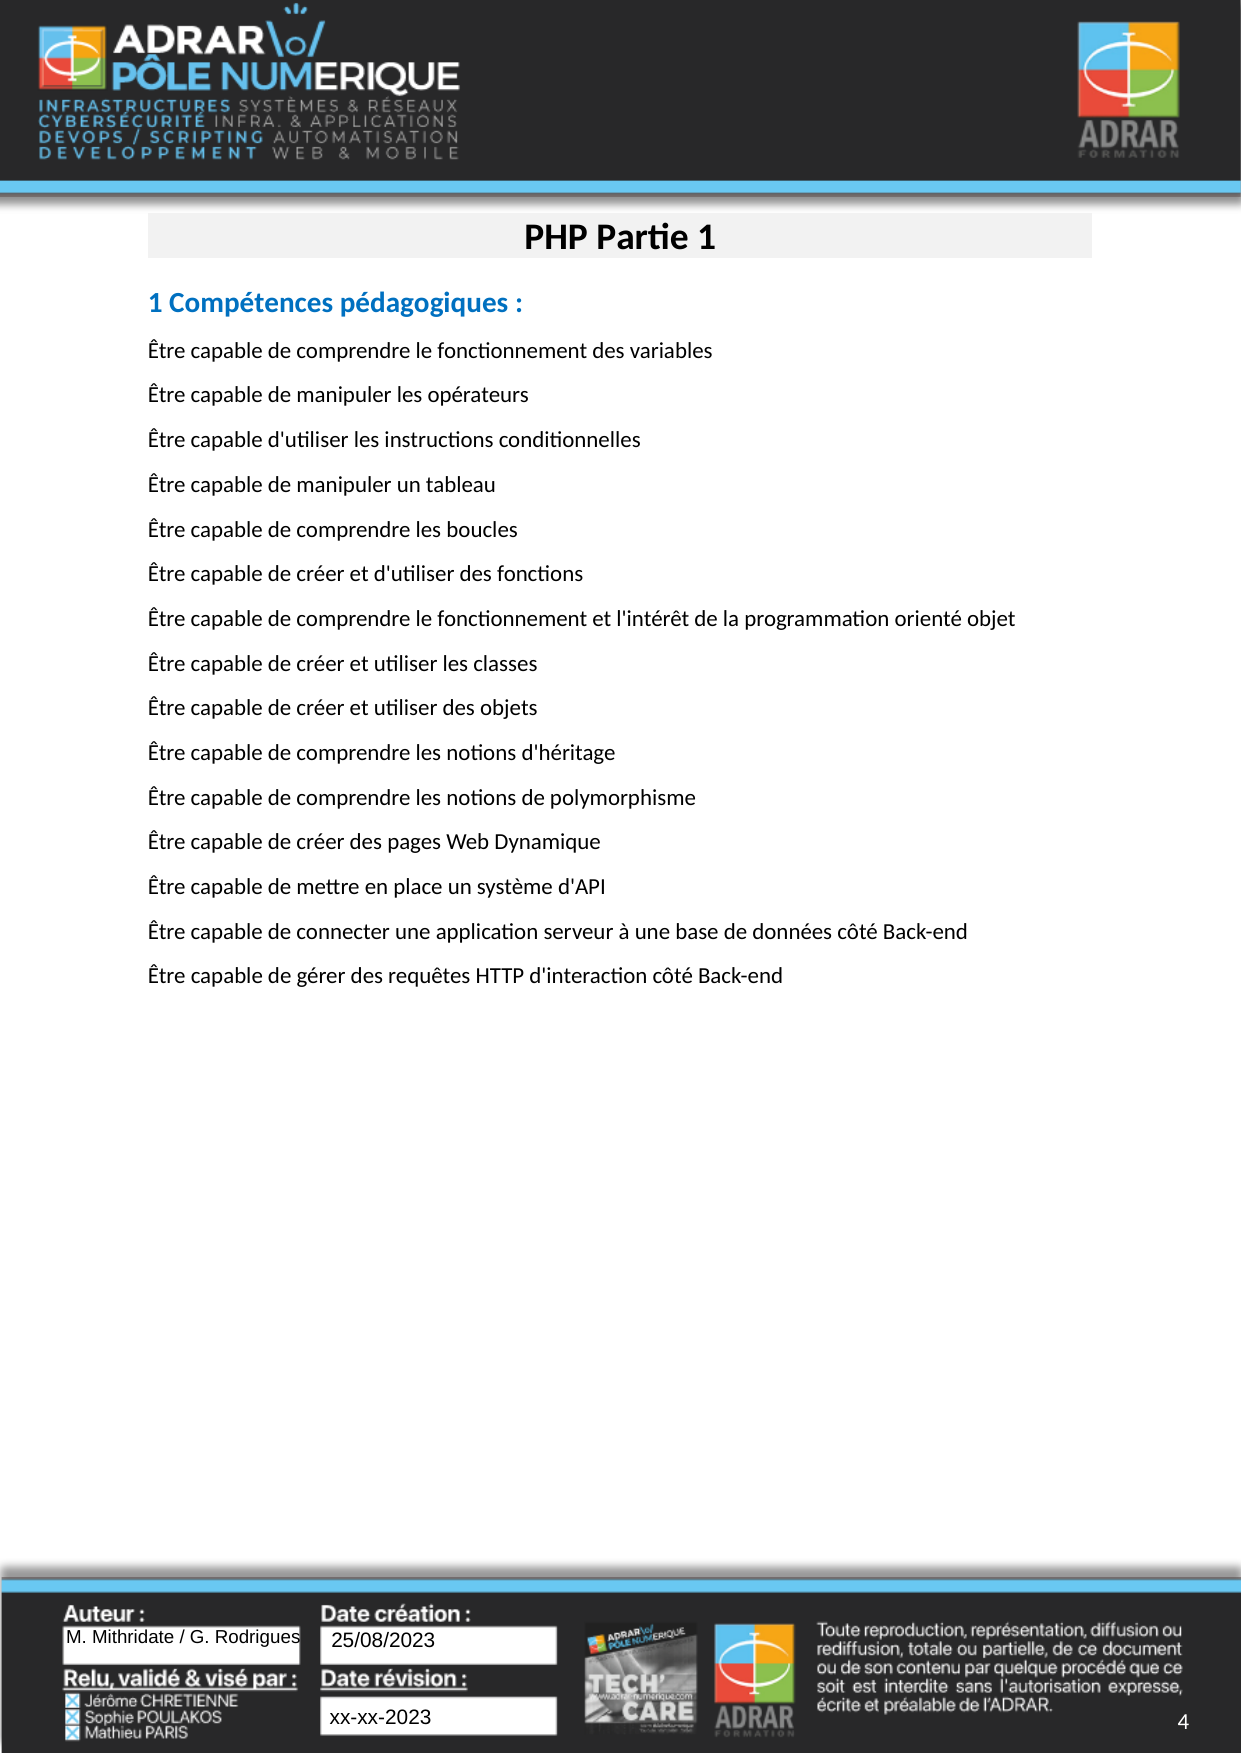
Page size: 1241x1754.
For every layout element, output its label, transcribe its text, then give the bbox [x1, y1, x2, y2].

text Être capable de gérer des requêtes HTTP d'interaction côté Back-end [148, 962, 1092, 989]
text Être capable de comprendre le fonctionnement et l'intérêt de la programmation orienté objet [148, 604, 1092, 632]
picture [0, 0, 1241, 197]
text Être capable de créer et d'utiliser des fonctions [148, 559, 1092, 587]
text Être capable de créer et utiliser des objets [148, 693, 1092, 721]
text Être capable de comprendre les notions de polymorphisme [148, 783, 1092, 811]
picture [1, 1577, 1241, 1753]
text Être capable de connecter une application serveur à une base de données côté Back-end [148, 917, 1092, 945]
text Être capable de manipuler un tableau [148, 470, 1092, 498]
text Être capable de manipuler les opérateurs [148, 381, 1092, 409]
text Être capable de créer des pages Web Dynamique [148, 827, 1092, 856]
text Être capable d'utiliser les instructions conditionnelles [148, 425, 1092, 453]
text Être capable de comprendre le fonctionnement des variables [148, 336, 1092, 364]
text Être capable de comprendre les notions d'héritage [148, 738, 1092, 766]
text Être capable de créer et utiliser les classes [148, 649, 1092, 677]
subtitle 1 Compétences pédagogiques : [148, 284, 1092, 319]
text Être capable de comprendre les boucles [148, 515, 1092, 543]
text Être capable de mettre en place un système d'API [148, 872, 1092, 900]
